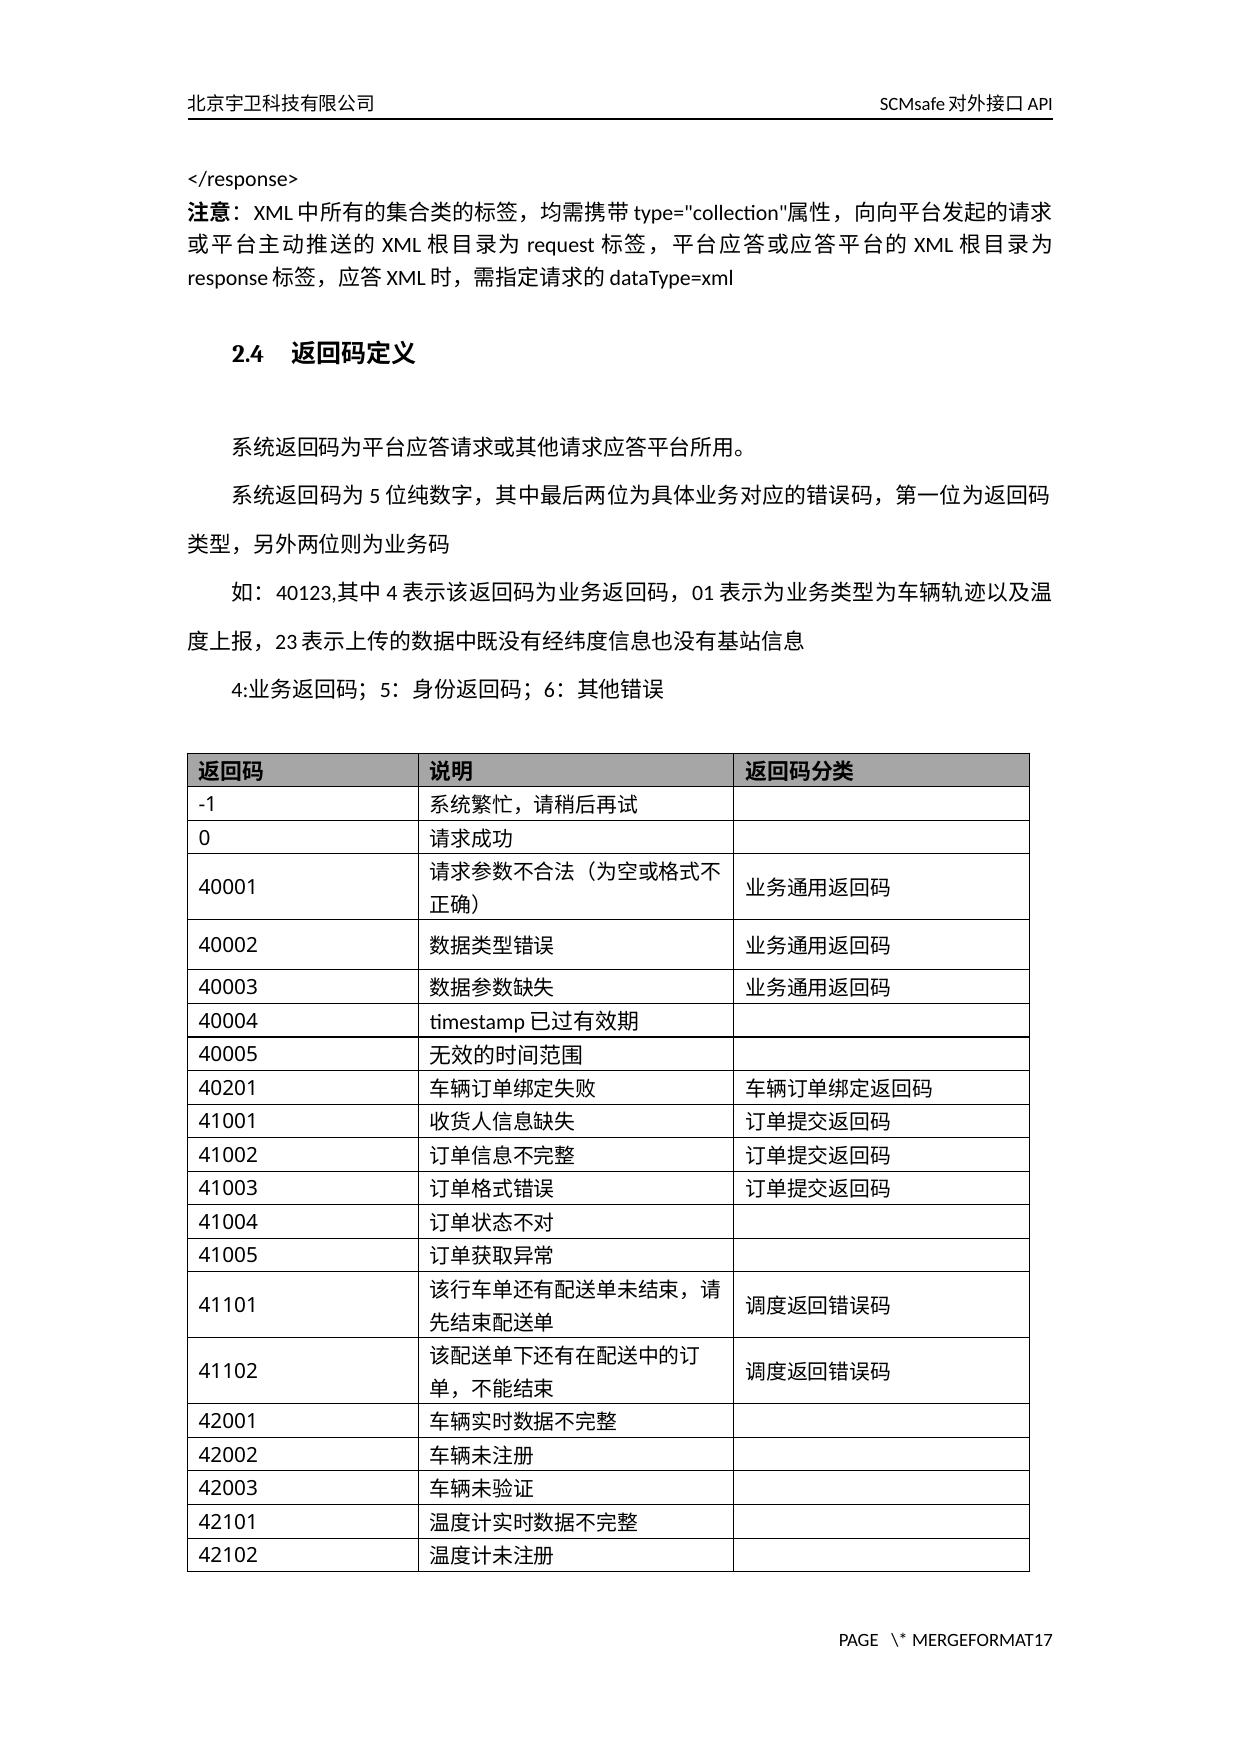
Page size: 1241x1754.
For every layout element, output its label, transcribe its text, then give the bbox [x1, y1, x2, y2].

table_cell 数据类型错误 [419, 920, 733, 969]
table_cell 41101 [188, 1272, 418, 1337]
table_cell 调度返回错误码 [734, 1338, 1029, 1403]
table_cell 42003 [188, 1471, 418, 1504]
table_cell 请求成功 [419, 821, 733, 853]
table_cell 订单状态不对 [419, 1205, 733, 1238]
table_cell [734, 1539, 1029, 1571]
table_cell 数据参数缺失 [419, 970, 733, 1003]
table_cell [734, 1239, 1029, 1271]
table_cell 该行车单还有配送单未结束，请先结束配送单 [419, 1272, 733, 1337]
table_cell 请求参数不合法（为空或格式不正确） [419, 854, 733, 919]
table_cell 业务通用返回码 [734, 970, 1029, 1003]
table_cell [734, 821, 1029, 853]
table_cell 41102 [188, 1338, 418, 1403]
table_cell 收货人信息缺失 [419, 1105, 733, 1137]
table_cell 温度计未注册 [419, 1539, 733, 1571]
table_cell 41003 [188, 1172, 418, 1204]
table_cell 41004 [188, 1205, 418, 1238]
table_cell 40201 [188, 1071, 418, 1103]
table_cell [734, 1205, 1029, 1238]
text </response> [187, 162, 1053, 194]
table_cell 车辆未注册 [419, 1438, 733, 1470]
table_cell 车辆订单绑定返回码 [734, 1071, 1029, 1103]
table_cell 40001 [188, 854, 418, 919]
table_cell 无效的时间范围 [419, 1038, 733, 1070]
table_cell [734, 1505, 1029, 1537]
text 如：40123,其中4表示该返回码为业务返回码，01表示为业务类型为车辆轨迹以及温度上报，23表示上传的数据中既没有经纬度信息也没有基站信息 [187, 575, 1053, 656]
subtitle 返回码定义 [232, 319, 1053, 384]
table_cell 订单获取异常 [419, 1239, 733, 1271]
table_cell [734, 1004, 1029, 1036]
table_cell 车辆实时数据不完整 [419, 1404, 733, 1437]
table_cell 系统繁忙，请稍后再试 [419, 787, 733, 820]
table_cell 车辆订单绑定失败 [419, 1071, 733, 1103]
table_cell 42102 [188, 1539, 418, 1571]
table_cell 42101 [188, 1505, 418, 1537]
text 4:业务返回码；5：身份返回码；6：其他错误 [187, 672, 1053, 704]
text 注意：XML中所有的集合类的标签，均需携带type="collection"属性，向向平台发起的请求或平台主动推送的XML根目录为request标签，平台应答或应答平台的XML根目录为response标签，应答XML时，需指定请求的dataType=xml [187, 194, 1053, 292]
table_cell 该配送单下还有在配送中的订单，不能结束 [419, 1338, 733, 1403]
table_cell 42001 [188, 1404, 418, 1437]
table_cell [734, 1438, 1029, 1470]
table_cell [734, 787, 1029, 820]
table_cell 40005 [188, 1038, 418, 1070]
table_cell -1 [188, 787, 418, 820]
table_cell 40004 [188, 1004, 418, 1036]
text 系统返回码为平台应答请求或其他请求应答平台所用。 [187, 429, 1053, 462]
table_cell 订单提交返回码 [734, 1105, 1029, 1137]
table_cell [734, 1404, 1029, 1437]
table_cell 订单格式错误 [419, 1172, 733, 1204]
table_cell 41001 [188, 1105, 418, 1137]
table_cell 40002 [188, 920, 418, 969]
table_cell 41002 [188, 1138, 418, 1171]
table_header 说明 [419, 754, 733, 786]
table_cell 调度返回错误码 [734, 1272, 1029, 1337]
table_cell 订单信息不完整 [419, 1138, 733, 1171]
text 系统返回码为5位纯数字，其中最后两位为具体业务对应的错误码，第一位为返回码类型，另外两位则为业务码 [187, 478, 1053, 559]
table_cell 订单提交返回码 [734, 1138, 1029, 1171]
table_cell 车辆未验证 [419, 1471, 733, 1504]
table_header 返回码分类 [734, 754, 1029, 786]
table_cell [734, 1038, 1029, 1070]
table_cell 业务通用返回码 [734, 920, 1029, 969]
table_cell timestamp已过有效期 [419, 1004, 733, 1036]
table_cell 40003 [188, 970, 418, 1003]
table_cell 0 [188, 821, 418, 853]
table_cell [734, 1471, 1029, 1504]
table_cell 温度计实时数据不完整 [419, 1505, 733, 1537]
table_cell 订单提交返回码 [734, 1172, 1029, 1204]
table_header 返回码 [188, 754, 418, 786]
table_cell 42002 [188, 1438, 418, 1470]
table_cell 41005 [188, 1239, 418, 1271]
table_cell 业务通用返回码 [734, 854, 1029, 919]
